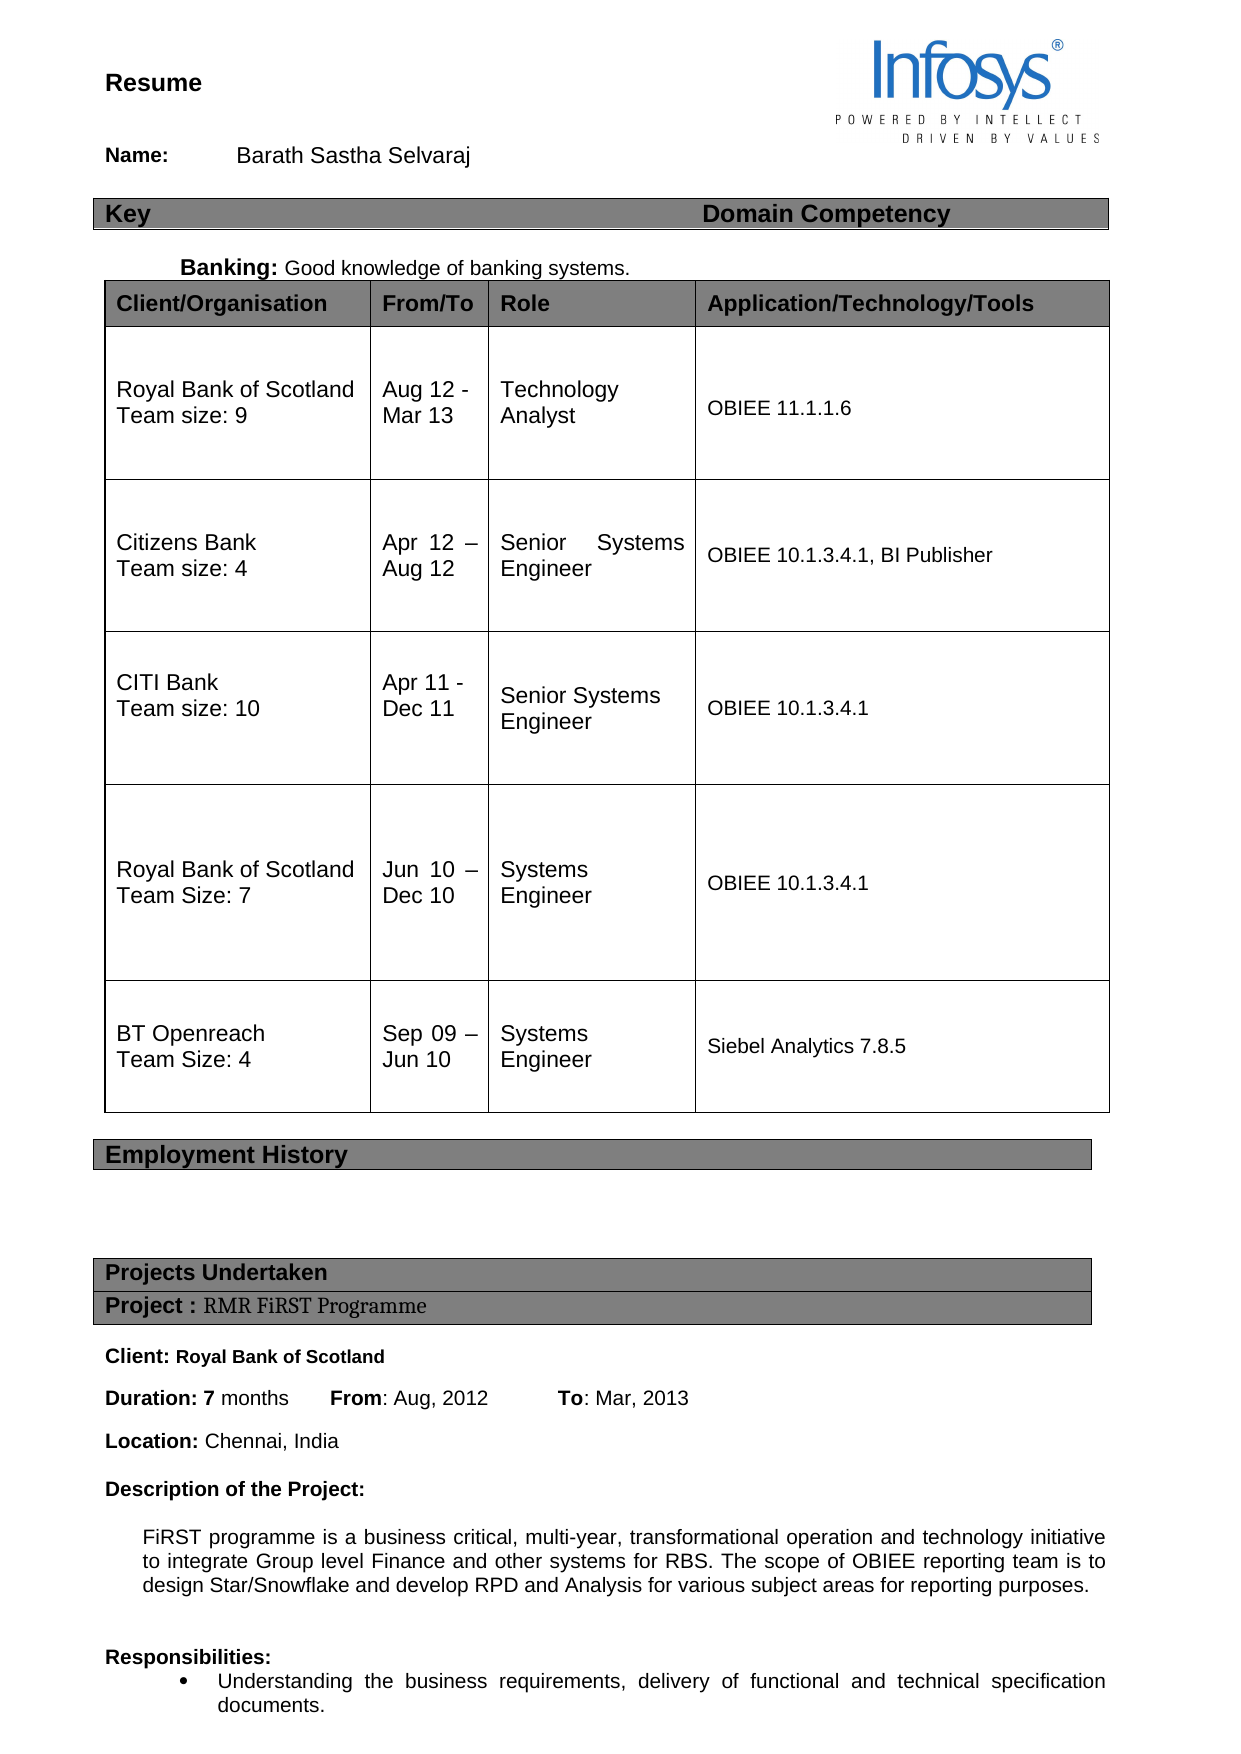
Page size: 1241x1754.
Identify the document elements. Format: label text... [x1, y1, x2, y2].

table_header Client/Organisation [106, 281, 370, 326]
table_header Projects Undertaken [94, 1259, 1091, 1291]
table_cell BT Openreach Team Size: 4 [106, 981, 370, 1112]
text FiRST programme is a business critical, multi-year, transformational operation and technology initiative to integrate Group level Finance and other systems for RBS. The scope of OBIEE reporting team is to design Star/Snowflake and develop RPD and Analysis for various subject areas for reporting purposes. [142, 1525, 1107, 1597]
text Banking: Good knowledge of banking systems. [105, 253, 1107, 280]
text Responsibilities: [105, 1644, 1107, 1668]
table_cell Siebel Analytics 7.8.5 [696, 981, 1109, 1112]
picture [836, 39, 1099, 143]
table_cell Jun 10 – Dec 10 [371, 785, 488, 980]
table_cell Technology Analyst [489, 327, 695, 478]
text Location: Chennai, India [105, 1429, 1107, 1453]
table_header Key Domain Competency [94, 199, 1108, 228]
table_cell Project : RMR FiRST Programme [94, 1292, 1091, 1324]
table_cell OBIEE 10.1.3.4.1 [696, 632, 1109, 784]
table_header Application/Technology/Tools [696, 281, 1109, 326]
table_cell Sep 09 – Jun 10 [371, 981, 488, 1112]
table_cell Apr 11 - Dec 11 [371, 632, 488, 784]
table_header From/To [371, 281, 488, 326]
subtitle Duration: 7 months From: Aug, 2012 To: Mar, 2013 [105, 1386, 1107, 1410]
table_cell OBIEE 10.1.3.4.1 [696, 785, 1109, 980]
text Description of the Project: [105, 1477, 1107, 1501]
table_header Employment History [94, 1140, 1091, 1169]
table_cell Citizens Bank Team size: 4 [106, 480, 370, 631]
table_cell OBIEE 10.1.3.4.1, BI Publisher [696, 480, 1109, 631]
table_cell Royal Bank of Scotland Team size: 9 [106, 327, 370, 478]
table_cell Systems Engineer [489, 981, 695, 1112]
table_cell Aug 12 - Mar 13 [371, 327, 488, 478]
subtitle Client: Royal Bank of Scotland [105, 1343, 1107, 1367]
table_cell OBIEE 11.1.1.6 [696, 327, 1109, 478]
table_cell Royal Bank of Scotland Team Size: 7 [106, 785, 370, 980]
table_cell Senior Systems Engineer [489, 632, 695, 784]
list Understanding the business requirements, delivery of functional and technical specification documents. [180, 1668, 1107, 1716]
table_header Role [489, 281, 695, 326]
table_cell Apr 12 – Aug 12 [371, 480, 488, 631]
table_cell CITI Bank Team size: 10 [106, 632, 370, 784]
table_cell Systems Engineer [489, 785, 695, 980]
table_cell Senior Systems Engineer [489, 480, 695, 631]
